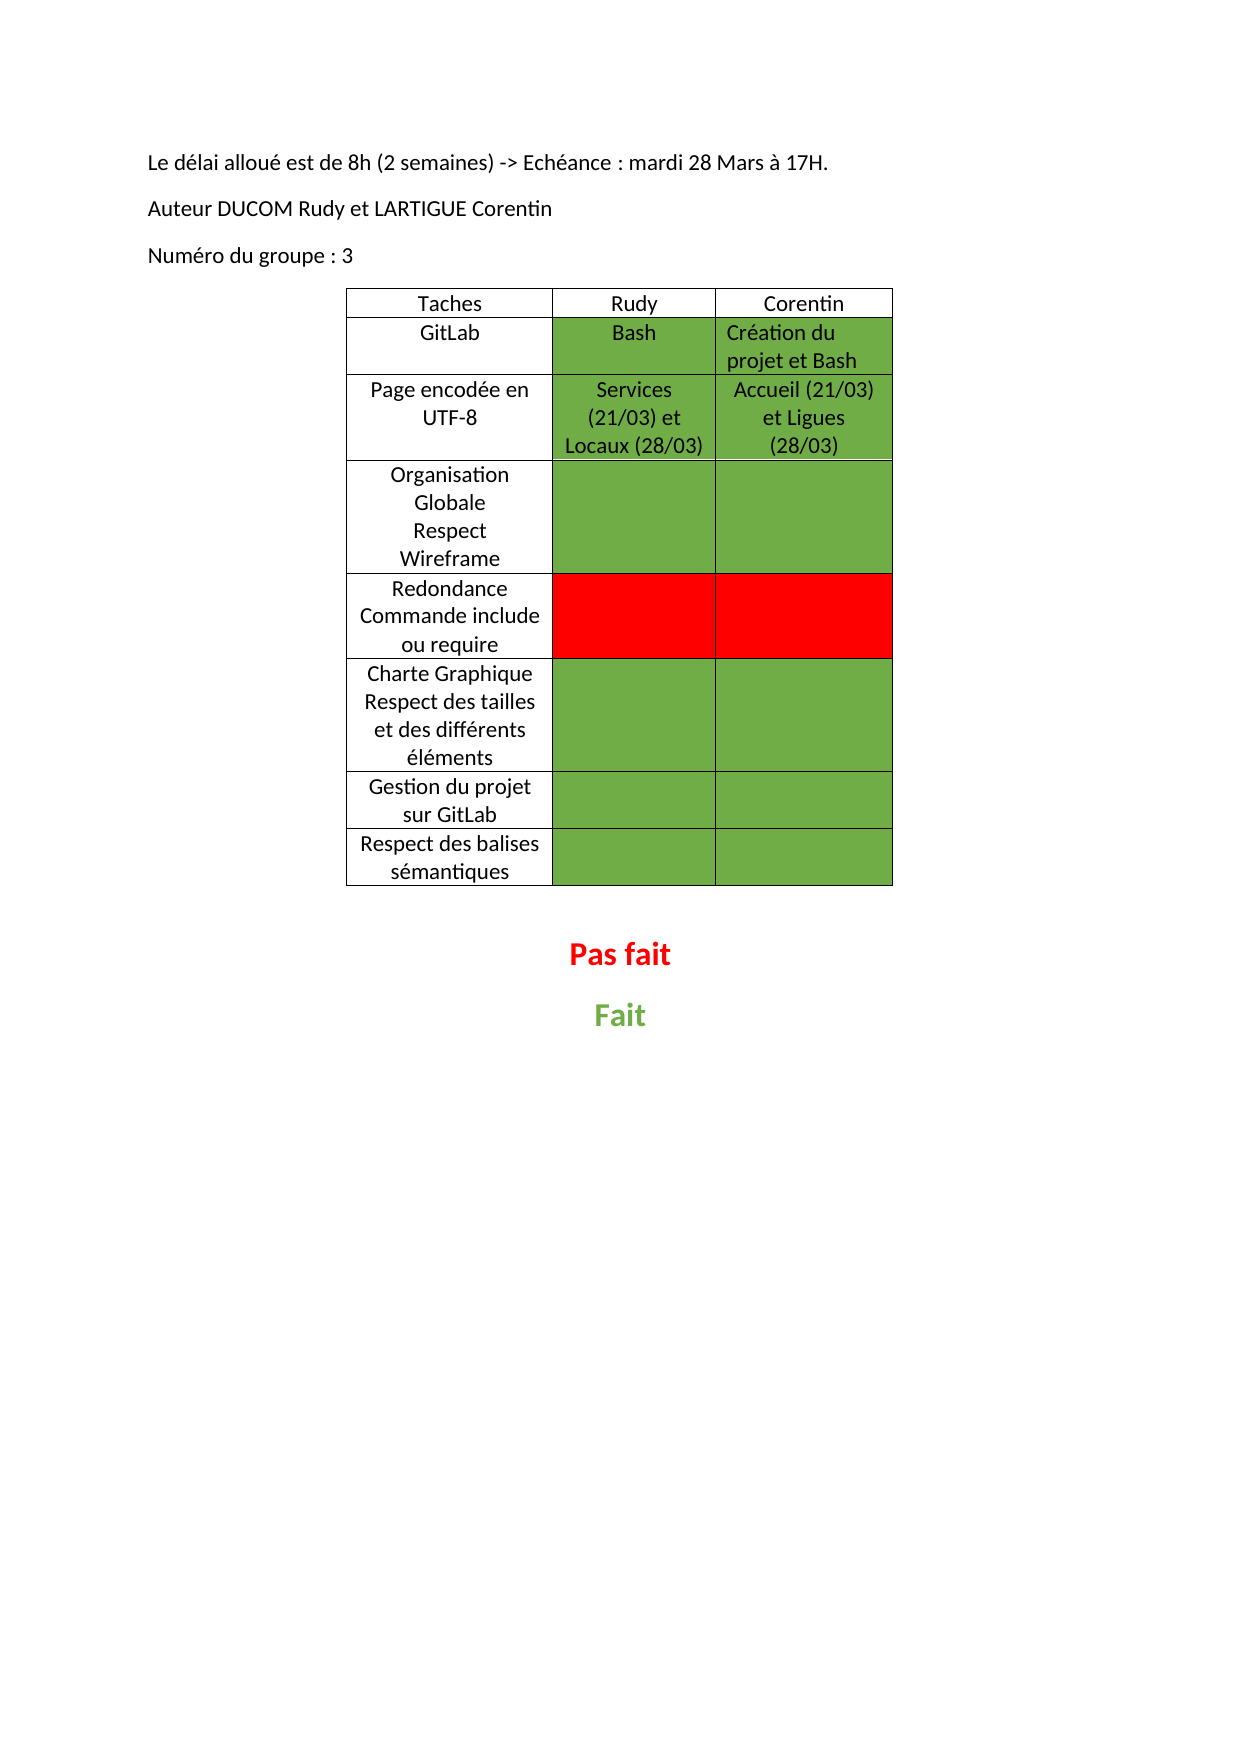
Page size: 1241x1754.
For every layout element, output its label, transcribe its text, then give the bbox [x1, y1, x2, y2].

table_header Corentin [716, 289, 892, 317]
table_cell [716, 574, 892, 658]
table_cell Gestion du projet sur GitLab [347, 772, 552, 828]
table_cell GitLab [347, 318, 552, 374]
table_cell Redondance Commande include ou require [347, 574, 552, 658]
table_cell Respect des balises sémantiques [347, 829, 552, 885]
text Fait [148, 993, 1093, 1034]
table_cell Accueil (21/03) et Ligues (28/03) [716, 375, 892, 459]
table_cell [553, 574, 715, 658]
table_cell [553, 659, 715, 771]
table_cell [716, 461, 892, 573]
table_cell Charte Graphique Respect des tailles et des différents éléments [347, 659, 552, 771]
table_cell Services (21/03) et Locaux (28/03) [553, 375, 715, 459]
table_cell Organisation Globale Respect Wireframe [347, 461, 552, 573]
table_cell [716, 659, 892, 771]
table_cell Bash [553, 318, 715, 374]
table_cell [716, 772, 892, 828]
table_cell [553, 829, 715, 885]
text Pas fait [148, 933, 1093, 974]
table_header Taches [347, 289, 552, 317]
text Le délai alloué est de 8h (2 semaines) -> Echéance : mardi 28 Mars à 17H. [148, 148, 1093, 176]
table_cell Page encodée en UTF-8 [347, 375, 552, 459]
table_header Rudy [553, 289, 715, 317]
text Numéro du groupe : 3 [148, 241, 1093, 269]
text Auteur DUCOM Rudy et LARTIGUE Corentin [148, 194, 1093, 222]
table_cell Création du projet et Bash [716, 318, 892, 374]
table_cell [716, 829, 892, 885]
table_cell [553, 772, 715, 828]
table_cell [553, 461, 715, 573]
